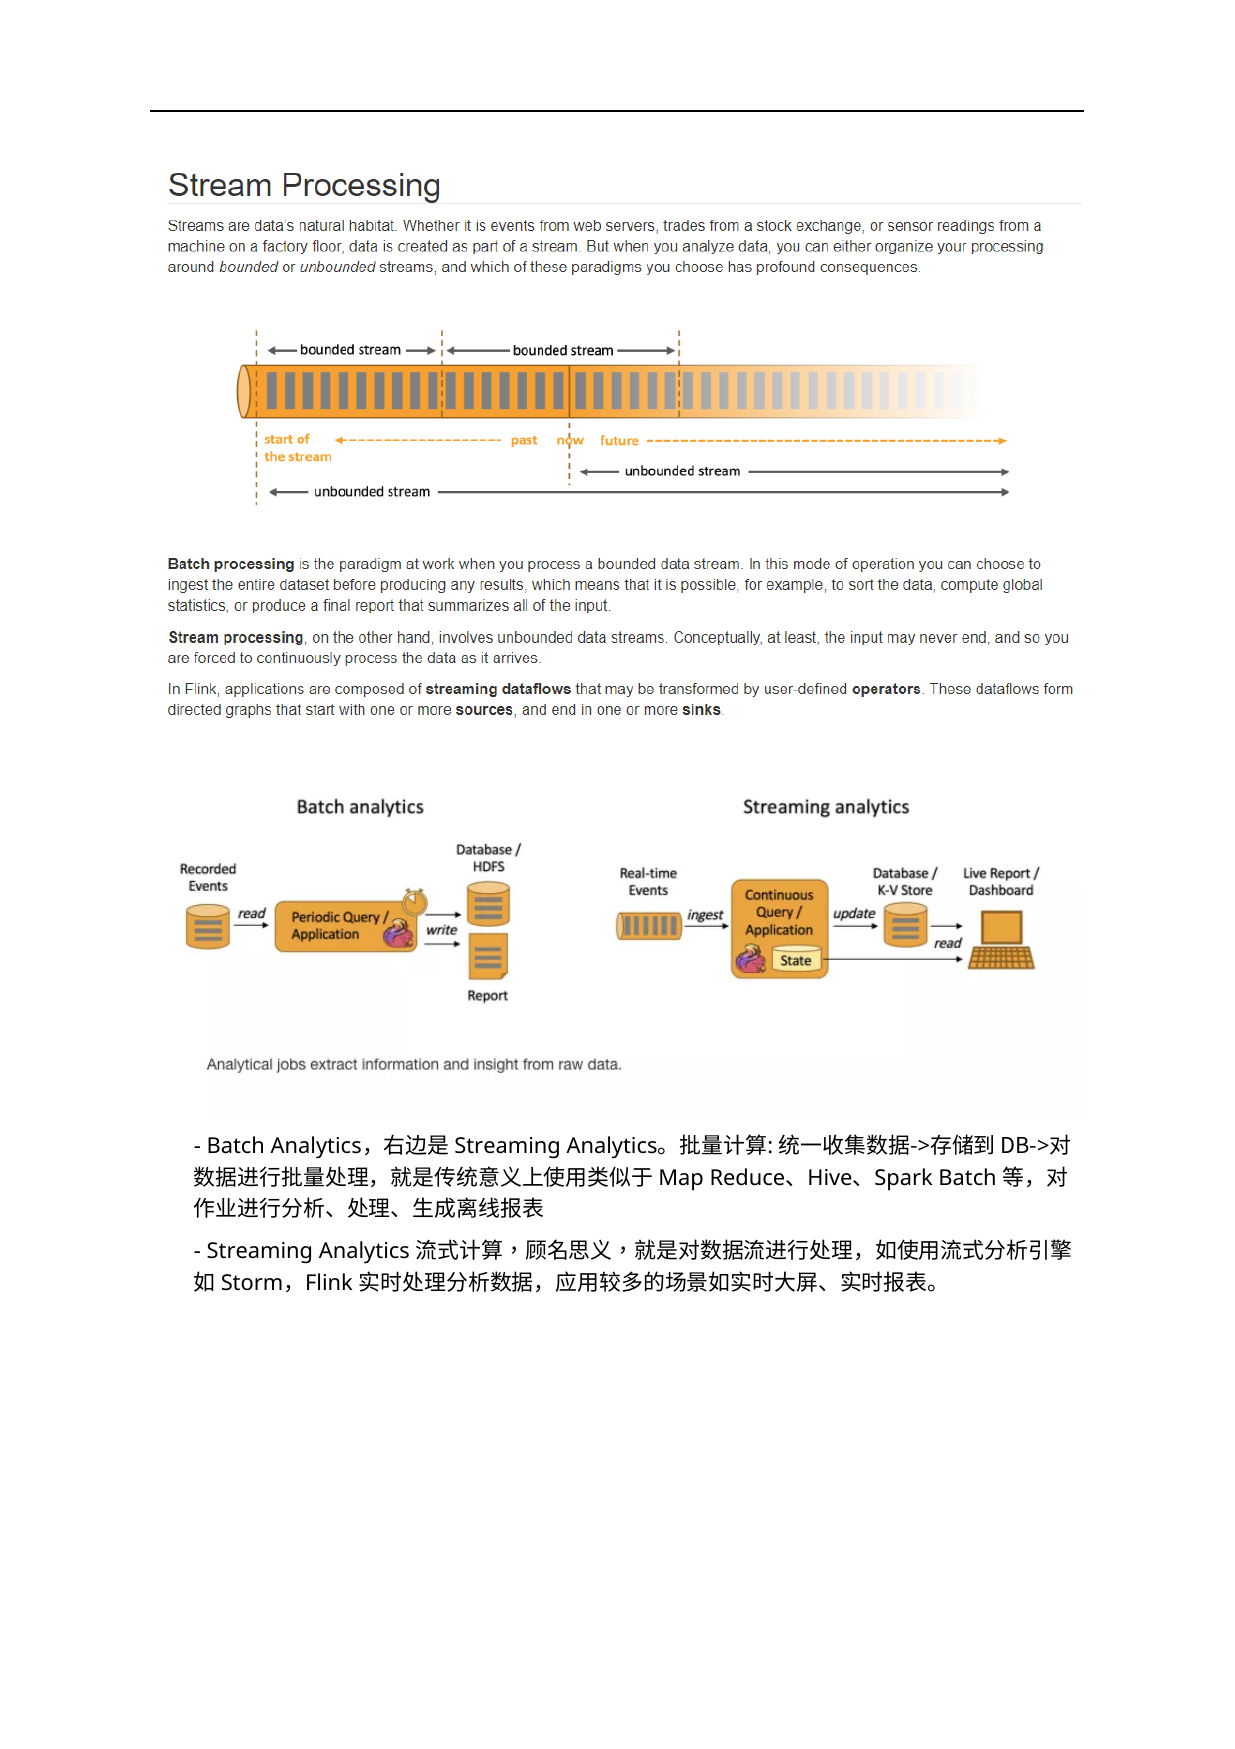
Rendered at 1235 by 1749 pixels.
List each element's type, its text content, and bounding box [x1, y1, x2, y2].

picture [150, 746, 1084, 1119]
text - Batch Analytics，右边是 Streaming Analytics。批量计算: 统一收集数据->存储到DB->对数据进行批量处理，就是传统意义上使用类似于 Map Reduce、Hive、Spark Batch 等，对作业进行分析、处理、生成离线报表 [194, 1128, 1084, 1223]
text - Streaming Analytics 流式计算，顾名思义，就是对数据流进行处理，如使用流式分析引擎如 Storm，Flink 实时处理分析数据，应用较多的场景如实时大屏、实时报表。 [194, 1233, 1084, 1296]
picture [150, 159, 1084, 737]
